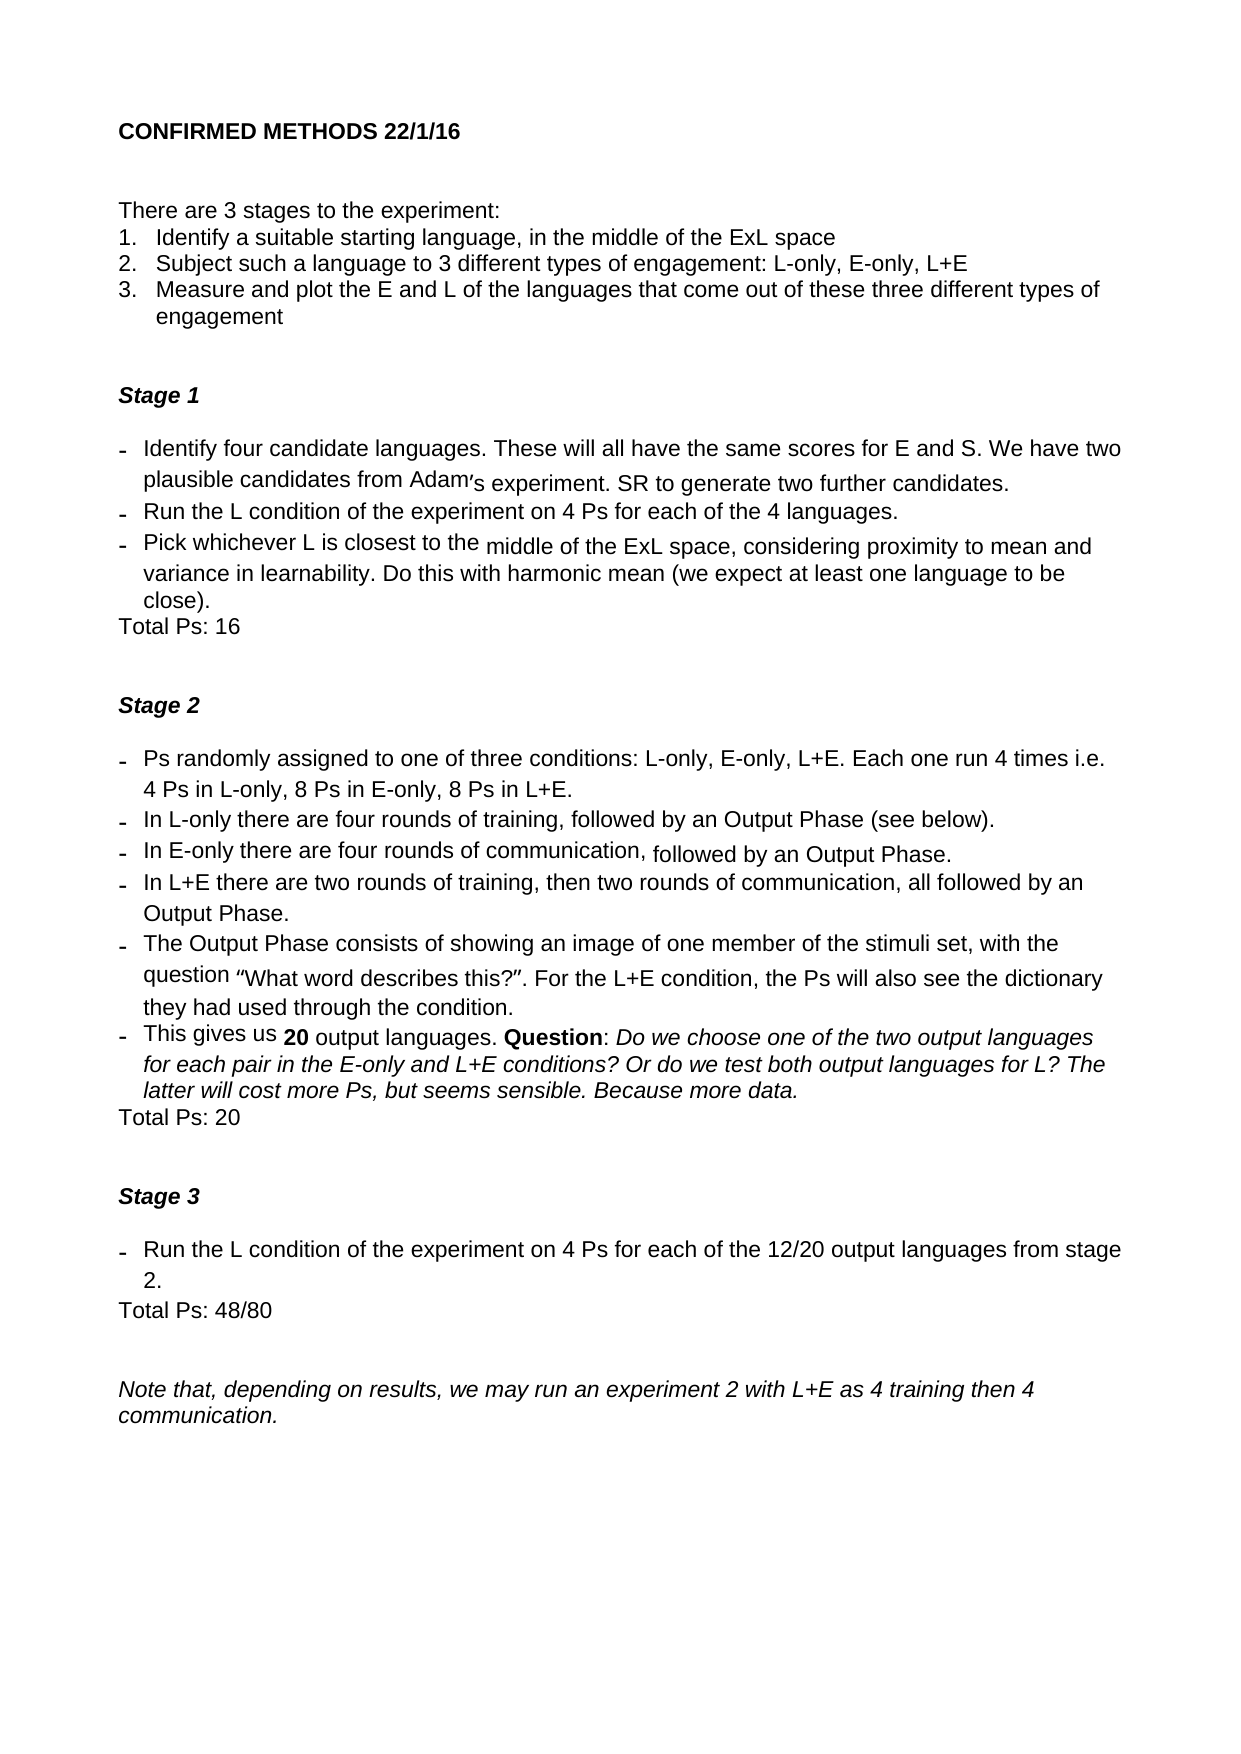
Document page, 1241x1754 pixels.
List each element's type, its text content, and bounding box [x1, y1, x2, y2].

text There are 3 stages to the experiment: [118, 197, 1122, 223]
text Stage 3 [118, 1183, 1122, 1209]
list Identify a suitable starting language, in the middle of the ExL space [118, 223, 1122, 250]
list This gives us 20 output languages. Question: Do we choose one of the two output languages for each pair in the E-only and L+E conditions? Or do we test both output languages for L? The latter will cost more Ps, but seems sensible. Because more data. [118, 1020, 1122, 1104]
text Stage 2 [118, 692, 1122, 718]
text Note that, depending on results, we may run an experiment 2 with L+E as 4 training then 4 communication. [118, 1376, 1122, 1429]
text Total Ps: 48/80 [118, 1297, 1122, 1323]
list Pick whichever L is closest to the middle of the ExL space, considering proximity to mean and variance in learnability. Do this with harmonic mean (we expect at least one language to be close). [118, 529, 1122, 613]
list Subject such a language to 3 different types of engagement: L-only, E-only, L+E [118, 250, 1122, 276]
list Run the L condition of the experiment on 4 Ps for each of the 4 languages. [118, 498, 1122, 529]
list In L+E there are two rounds of training, then two rounds of communication, all followed by an Output Phase. [118, 869, 1122, 930]
text Total Ps: 20 [118, 1104, 1122, 1130]
list The Output Phase consists of showing an image of one member of the stimuli set, with the question “What word describes this?”. For the L+E condition, the Ps will also see the dictionary they had used through the condition. [118, 930, 1122, 1020]
list In E-only there are four rounds of communication, followed by an Output Phase. [118, 837, 1122, 869]
text CONFIRMED METHODS 22/1/16 [118, 118, 1122, 144]
text Total Ps: 16 [118, 613, 1122, 639]
text Stage 1 [118, 382, 1122, 408]
list Ps randomly assigned to one of three conditions: L-only, E-only, L+E. Each one run 4 times i.e. 4 Ps in L-only, 8 Ps in E-only, 8 Ps in L+E. [118, 745, 1122, 806]
list In L-only there are four rounds of training, followed by an Output Phase (see below). [118, 806, 1122, 837]
list Measure and plot the E and L of the languages that come out of these three different types of engagement [118, 276, 1122, 329]
list Run the L condition of the experiment on 4 Ps for each of the 12/20 output languages from stage 2. [118, 1236, 1122, 1297]
list Identify four candidate languages. These will all have the same scores for E and S. We have two plausible candidates from Adam’s experiment. SR to generate two further candidates. [118, 434, 1122, 498]
